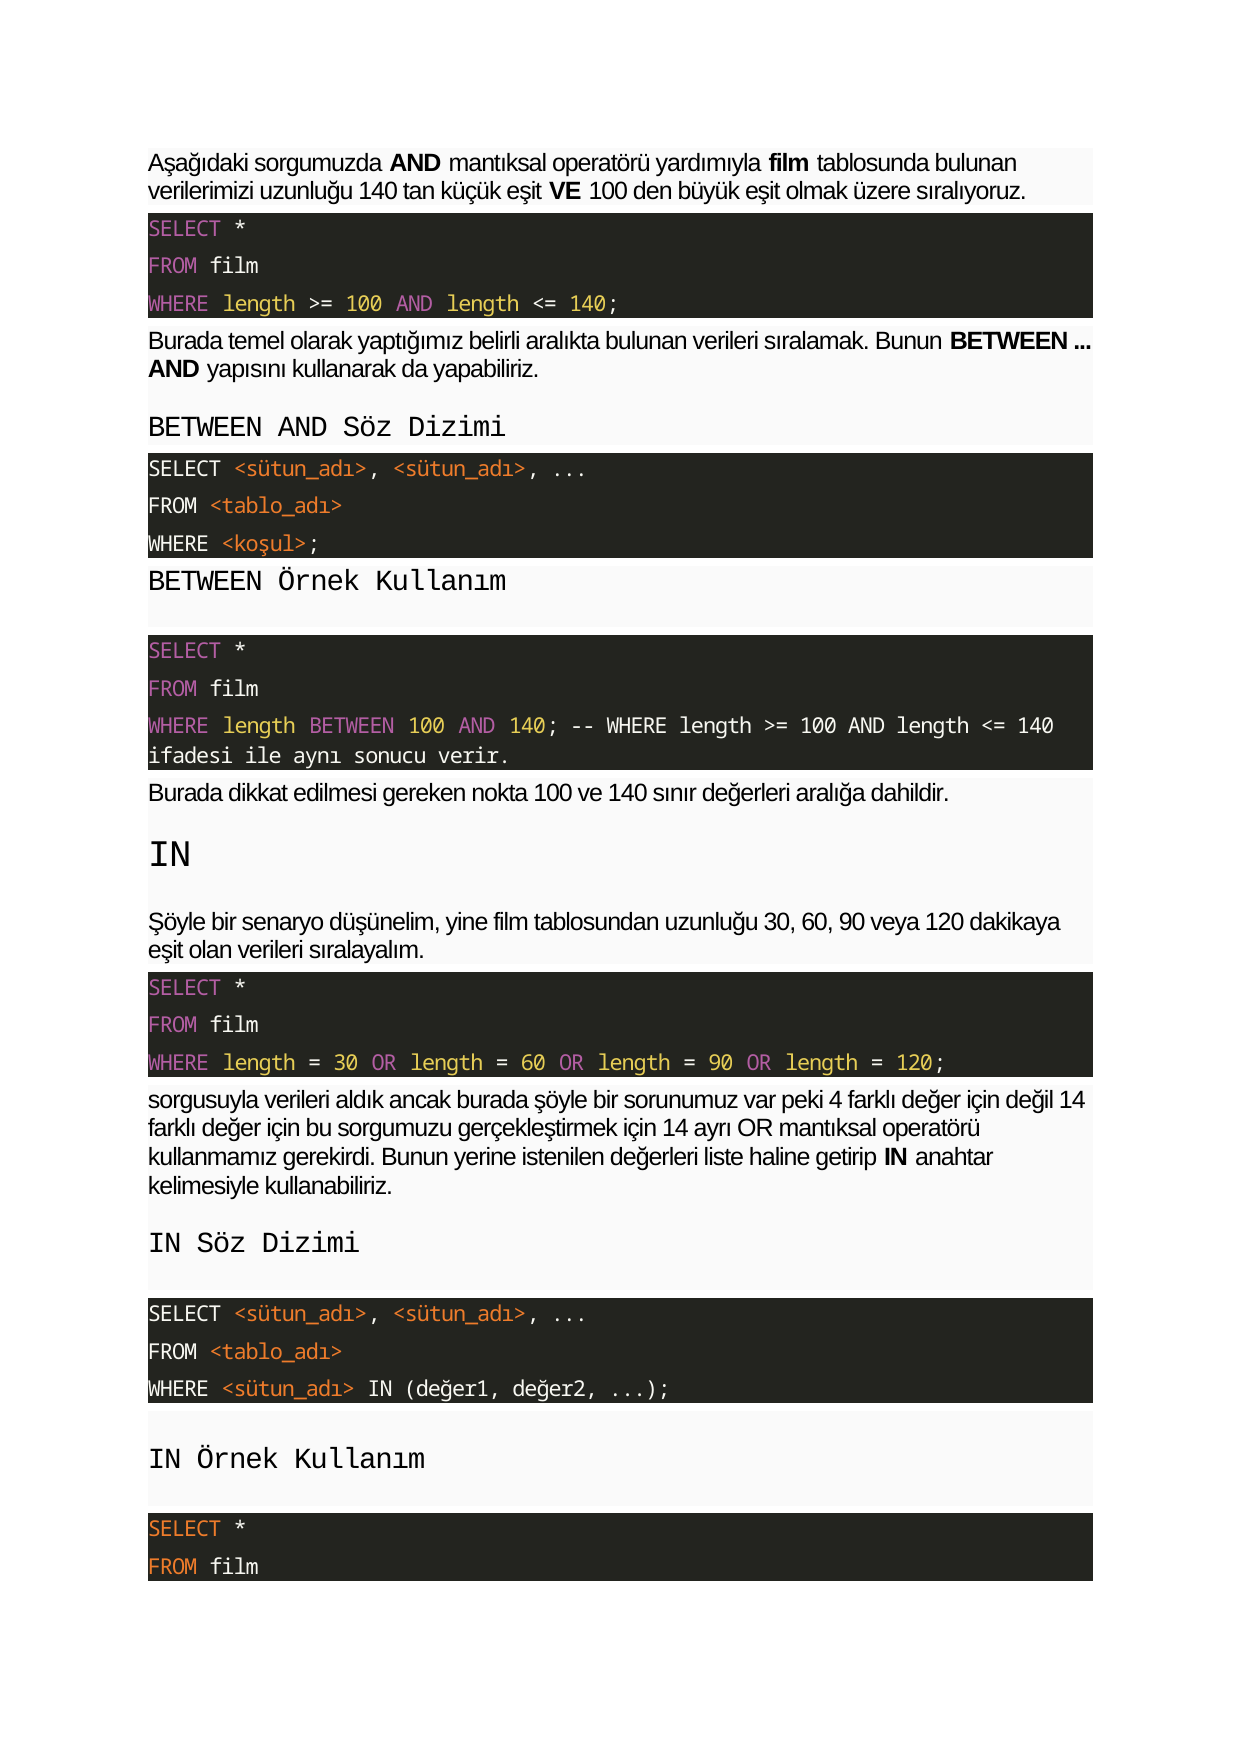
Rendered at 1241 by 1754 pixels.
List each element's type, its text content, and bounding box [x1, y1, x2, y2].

text Aşağıdaki sorgumuzda AND mantıksal operatörü yardımıyla film tablosunda bulunan verilerimizi uzunluğu 140 tan küçük eşit VE 100 den büyük eşit olmak üzere sıralıyoruz. [148, 148, 1093, 205]
text FROM film [148, 673, 1093, 703]
text WHERE length >= 100 AND length <= 140; [148, 288, 1093, 318]
text SELECT * [148, 972, 1093, 1002]
text SELECT <sütun_adı>, <sütun_adı>, ... [148, 453, 1093, 483]
text Şöyle bir senaryo düşünelim, yine film tablosundan uzunluğu 30, 60, 90 veya 120 dakikaya eşit olan verileri sıralayalım. [148, 907, 1093, 964]
text FROM film [148, 1009, 1093, 1039]
text SELECT <sütun_adı>, <sütun_adı>, ... [148, 1298, 1093, 1328]
text sorgusuyla verileri aldık ancak burada şöyle bir sorunumuz var peki 4 farklı değer için değil 14 farklı değer için bu sorgumuzu gerçekleştirmek için 14 ayrı OR mantıksal operatörü kullanmamız gerekirdi. Bunun yerine istenilen değerleri liste haline getirip IN anahtar kelimesiyle kullanabiliriz. [148, 1085, 1093, 1200]
text BETWEEN Örnek Kullanım [148, 566, 1093, 599]
text WHERE length BETWEEN 100 AND 140; -- WHERE length >= 100 AND length <= 140 ifadesi ile aynı sonucu verir. [148, 710, 1093, 770]
text SELECT * [148, 213, 1093, 243]
text WHERE <sütun_adı> IN (değer1, değer2, ...); [148, 1373, 1093, 1403]
text BETWEEN AND Söz Dizimi [148, 412, 1093, 445]
text WHERE length = 30 OR length = 60 OR length = 90 OR length = 120; [148, 1047, 1093, 1077]
text Burada temel olarak yaptığımız belirli aralıkta bulunan verileri sıralamak. Bunun BETWEEN ... AND yapısını kullanarak da yapabiliriz. [148, 326, 1093, 383]
text IN [148, 835, 1093, 878]
text FROM <tablo_adı> [148, 490, 1093, 520]
text SELECT * [148, 1513, 1093, 1543]
text FROM film [148, 251, 1093, 280]
text WHERE <koşul>; [148, 528, 1093, 558]
text IN Örnek Kullanım [148, 1444, 1093, 1477]
text FROM film [148, 1551, 1093, 1581]
text FROM <tablo_adı> [148, 1336, 1093, 1365]
text SELECT * [148, 635, 1093, 665]
text Burada dikkat edilmesi gereken nokta 100 ve 140 sınır değerleri aralığa dahildir. [148, 778, 1093, 807]
text IN Söz Dizimi [148, 1228, 1093, 1261]
